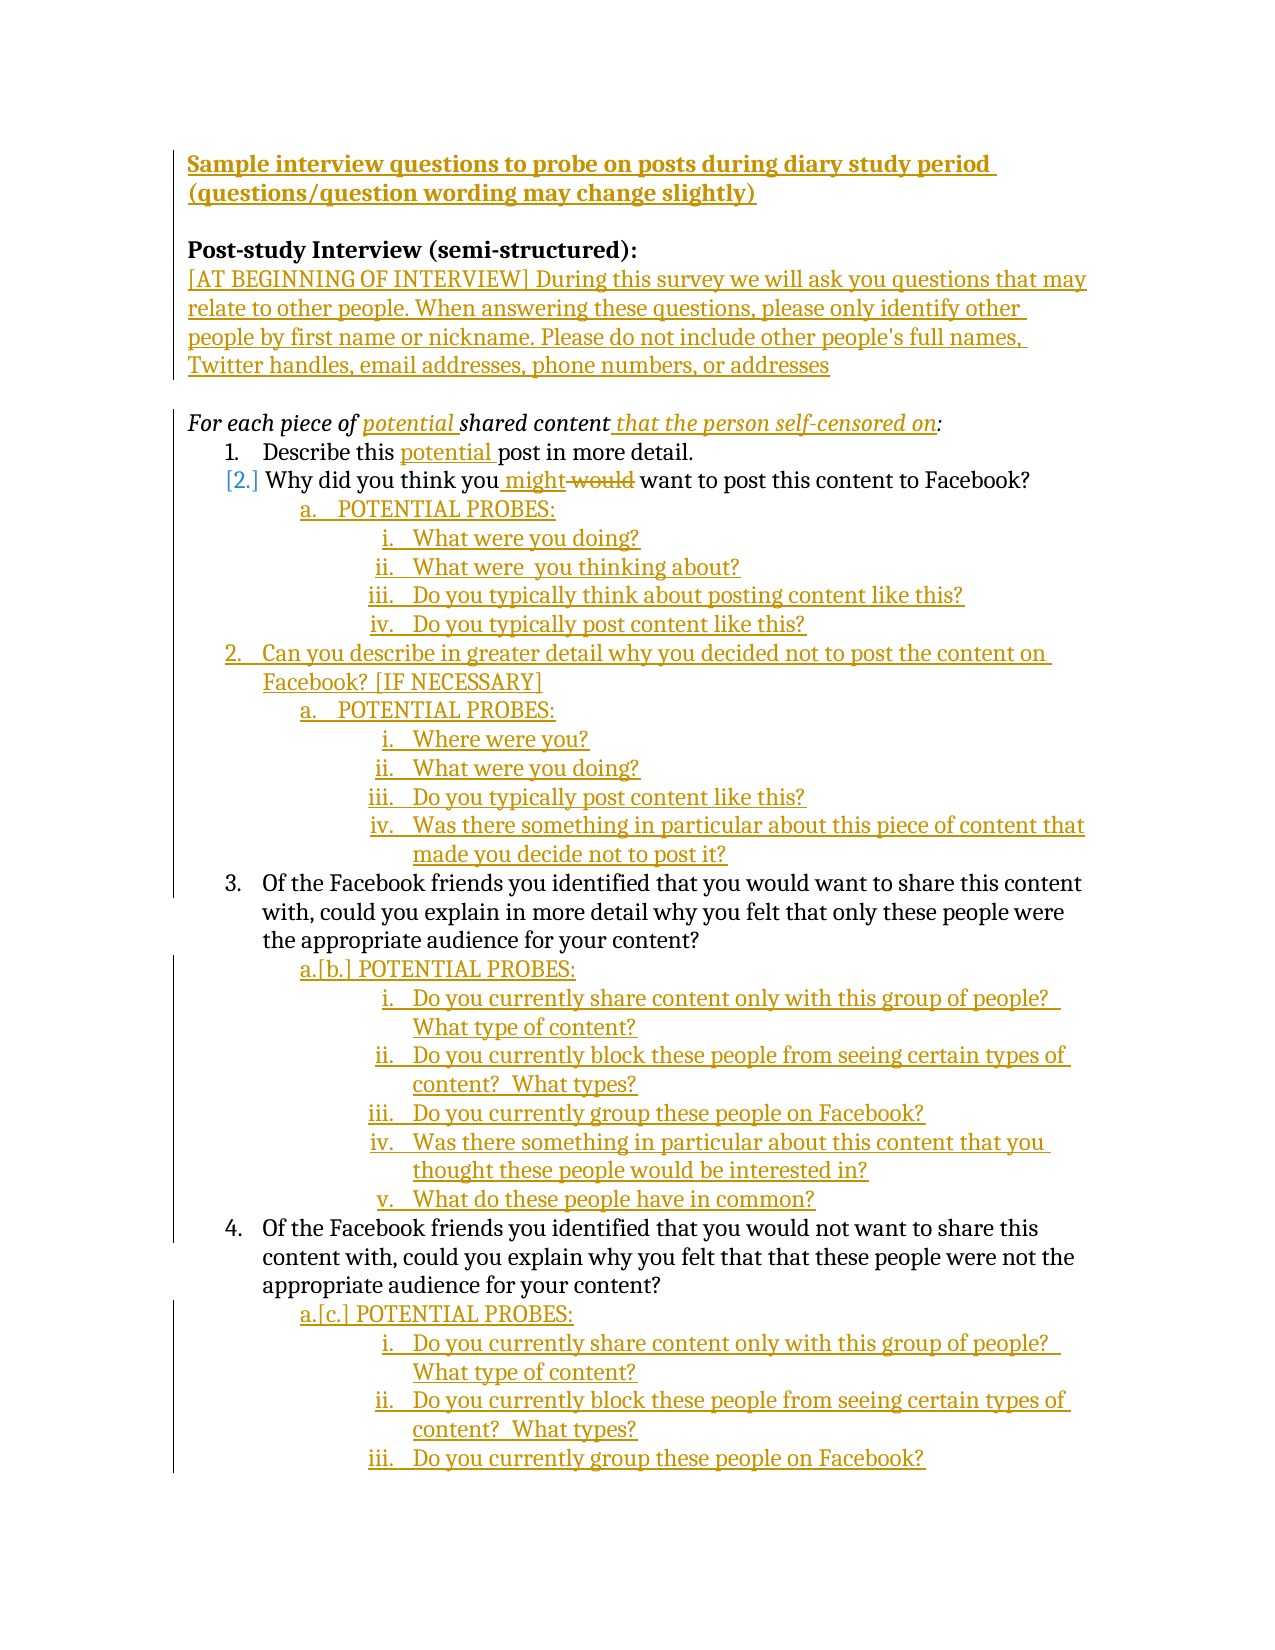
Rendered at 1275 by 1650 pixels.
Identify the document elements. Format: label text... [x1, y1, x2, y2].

list Why did you think you want to post this content to Facebook? [225, 466, 1087, 495]
text For each piece of shared content: [187, 409, 1087, 437]
text Post-study Interview (semi-structured): [187, 236, 1087, 265]
list Of the Facebook friends you identified that you would want to share this content with, could you explain in more detail why you felt that only these people were the appropriate audience for your content? [225, 869, 1087, 955]
list Of the Facebook friends you identified that you would not want to share this content with, could you explain why you felt that that these people were not the appropriate audience for your content? [225, 1214, 1087, 1300]
list Describe this post in more detail. [225, 437, 1087, 466]
